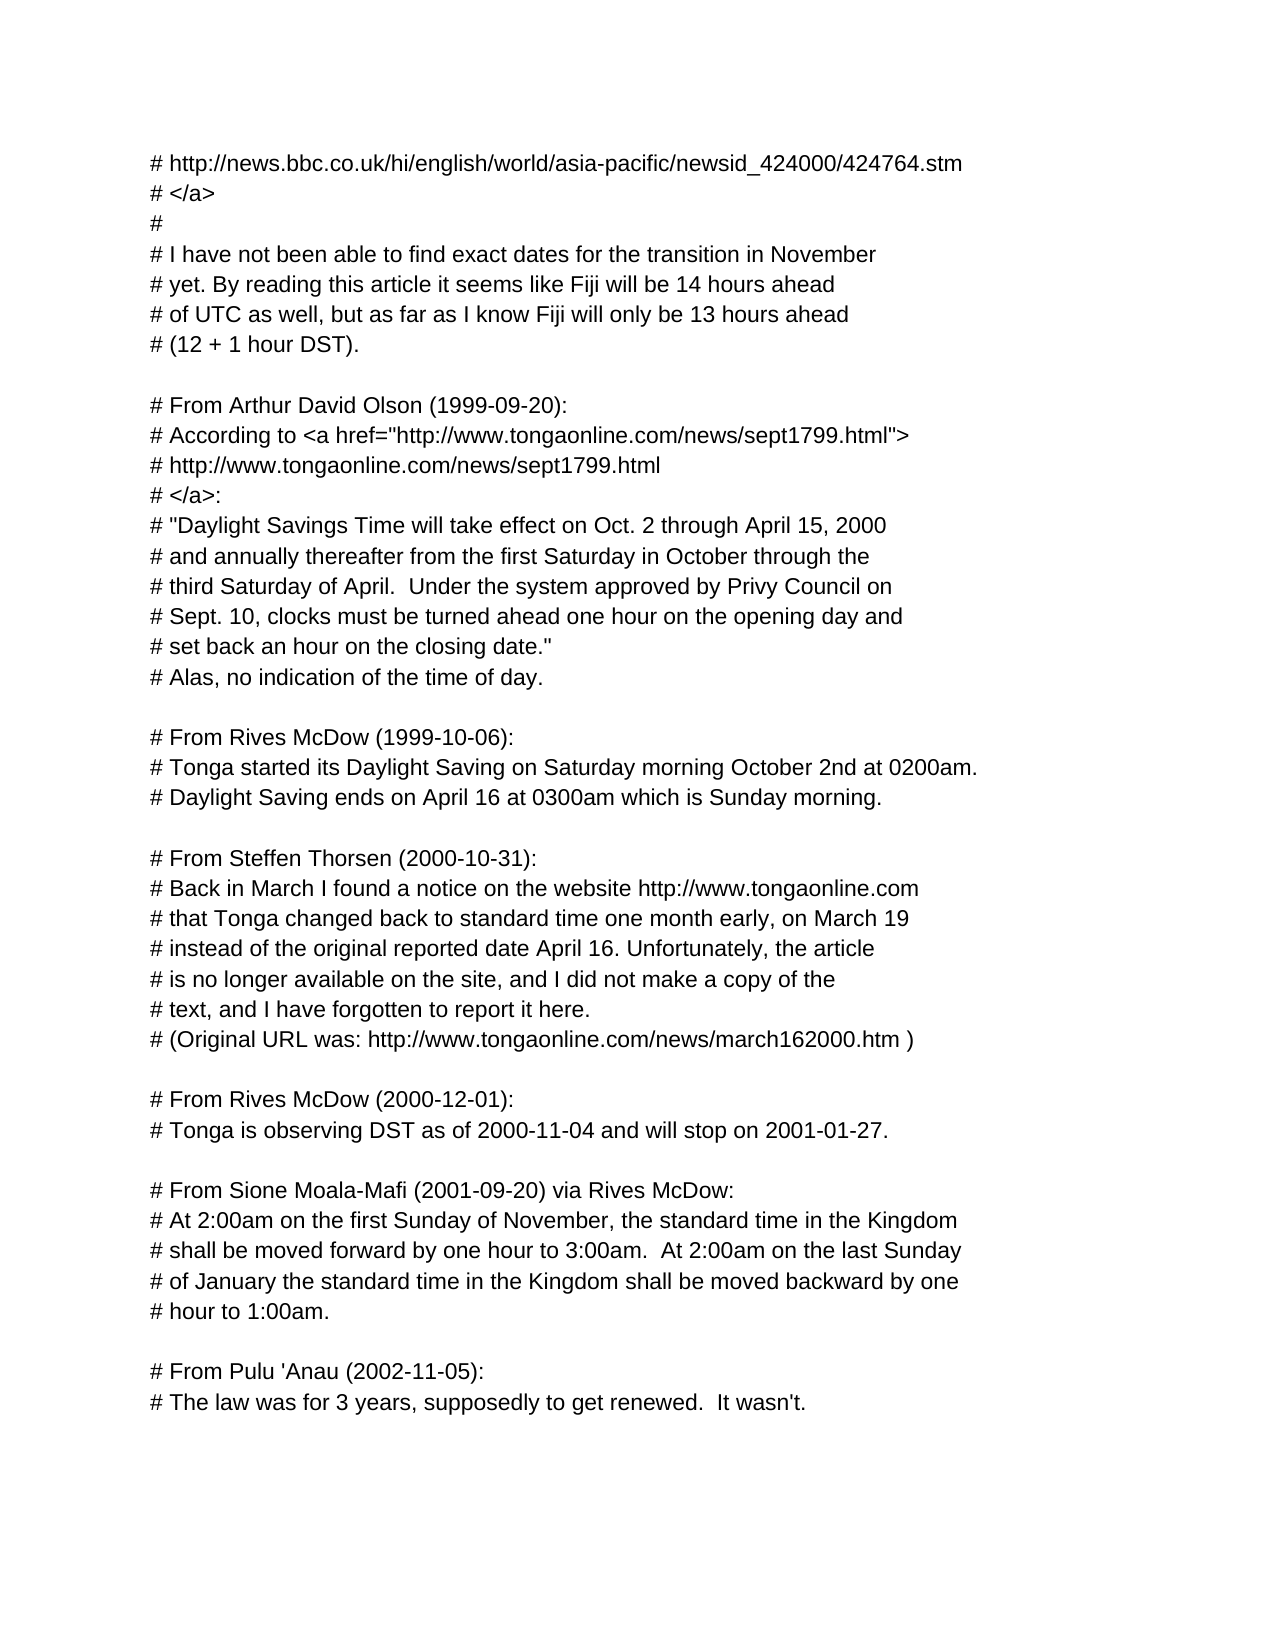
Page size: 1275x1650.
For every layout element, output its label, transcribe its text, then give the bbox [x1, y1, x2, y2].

text # At 2:00am on the first Sunday of November, the standard time in the Kingdom [150, 1207, 1125, 1234]
text # and annually thereafter from the first Saturday in October through the [150, 543, 1125, 569]
text # </a> [150, 180, 1125, 207]
text # [150, 210, 1125, 237]
text # hour to 1:00am. [150, 1298, 1125, 1324]
text # I have not been able to find exact dates for the transition in November [150, 241, 1125, 267]
text # Tonga is observing DST as of 2000-11-04 and will stop on 2001-01-27. [150, 1117, 1125, 1143]
text # From Rives McDow (1999-10-06): [150, 724, 1125, 750]
text # yet. By reading this article it seems like Fiji will be 14 hours ahead [150, 271, 1125, 297]
text # From Pulu 'Anau (2002-11-05): [150, 1358, 1125, 1385]
text # http://www.tongaonline.com/news/sept1799.html [150, 452, 1125, 478]
text # instead of the original reported date April 16. Unfortunately, the article [150, 935, 1125, 962]
text # shall be moved forward by one hour to 3:00am. At 2:00am on the last Sunday [150, 1237, 1125, 1264]
text # http://news.bbc.co.uk/hi/english/world/asia-pacific/newsid_424000/424764.stm [150, 150, 1125, 176]
text # that Tonga changed back to standard time one month early, on March 19 [150, 905, 1125, 932]
text # is no longer available on the site, and I did not make a copy of the [150, 966, 1125, 992]
text # text, and I have forgotten to report it here. [150, 996, 1125, 1022]
text # From Rives McDow (2000-12-01): [150, 1086, 1125, 1113]
text # From Sione Moala-Mafi (2001-09-20) via Rives McDow: [150, 1177, 1125, 1203]
text # Back in March I found a notice on the website http://www.tongaonline.com [150, 875, 1125, 901]
text # According to <a href="http://www.tongaonline.com/news/sept1799.html"> [150, 422, 1125, 448]
text # From Steffen Thorsen (2000-10-31): [150, 845, 1125, 871]
text # (Original URL was: http://www.tongaonline.com/news/march162000.htm ) [150, 1026, 1125, 1052]
text # The law was for 3 years, supposedly to get renewed. It wasn't. [150, 1388, 1125, 1415]
text # third Saturday of April. Under the system approved by Privy Council on [150, 573, 1125, 599]
text # (12 + 1 hour DST). [150, 331, 1125, 358]
text # "Daylight Savings Time will take effect on Oct. 2 through April 15, 2000 [150, 512, 1125, 539]
text # Alas, no indication of the time of day. [150, 663, 1125, 690]
text # From Arthur David Olson (1999-09-20): [150, 392, 1125, 418]
text # of UTC as well, but as far as I know Fiji will only be 13 hours ahead [150, 301, 1125, 327]
text # Daylight Saving ends on April 16 at 0300am which is Sunday morning. [150, 784, 1125, 811]
text # set back an hour on the closing date." [150, 633, 1125, 660]
text # of January the standard time in the Kingdom shall be moved backward by one [150, 1268, 1125, 1294]
text # </a>: [150, 482, 1125, 509]
text # Sept. 10, clocks must be turned ahead one hour on the opening day and [150, 603, 1125, 629]
text # Tonga started its Daylight Saving on Saturday morning October 2nd at 0200am. [150, 754, 1125, 781]
